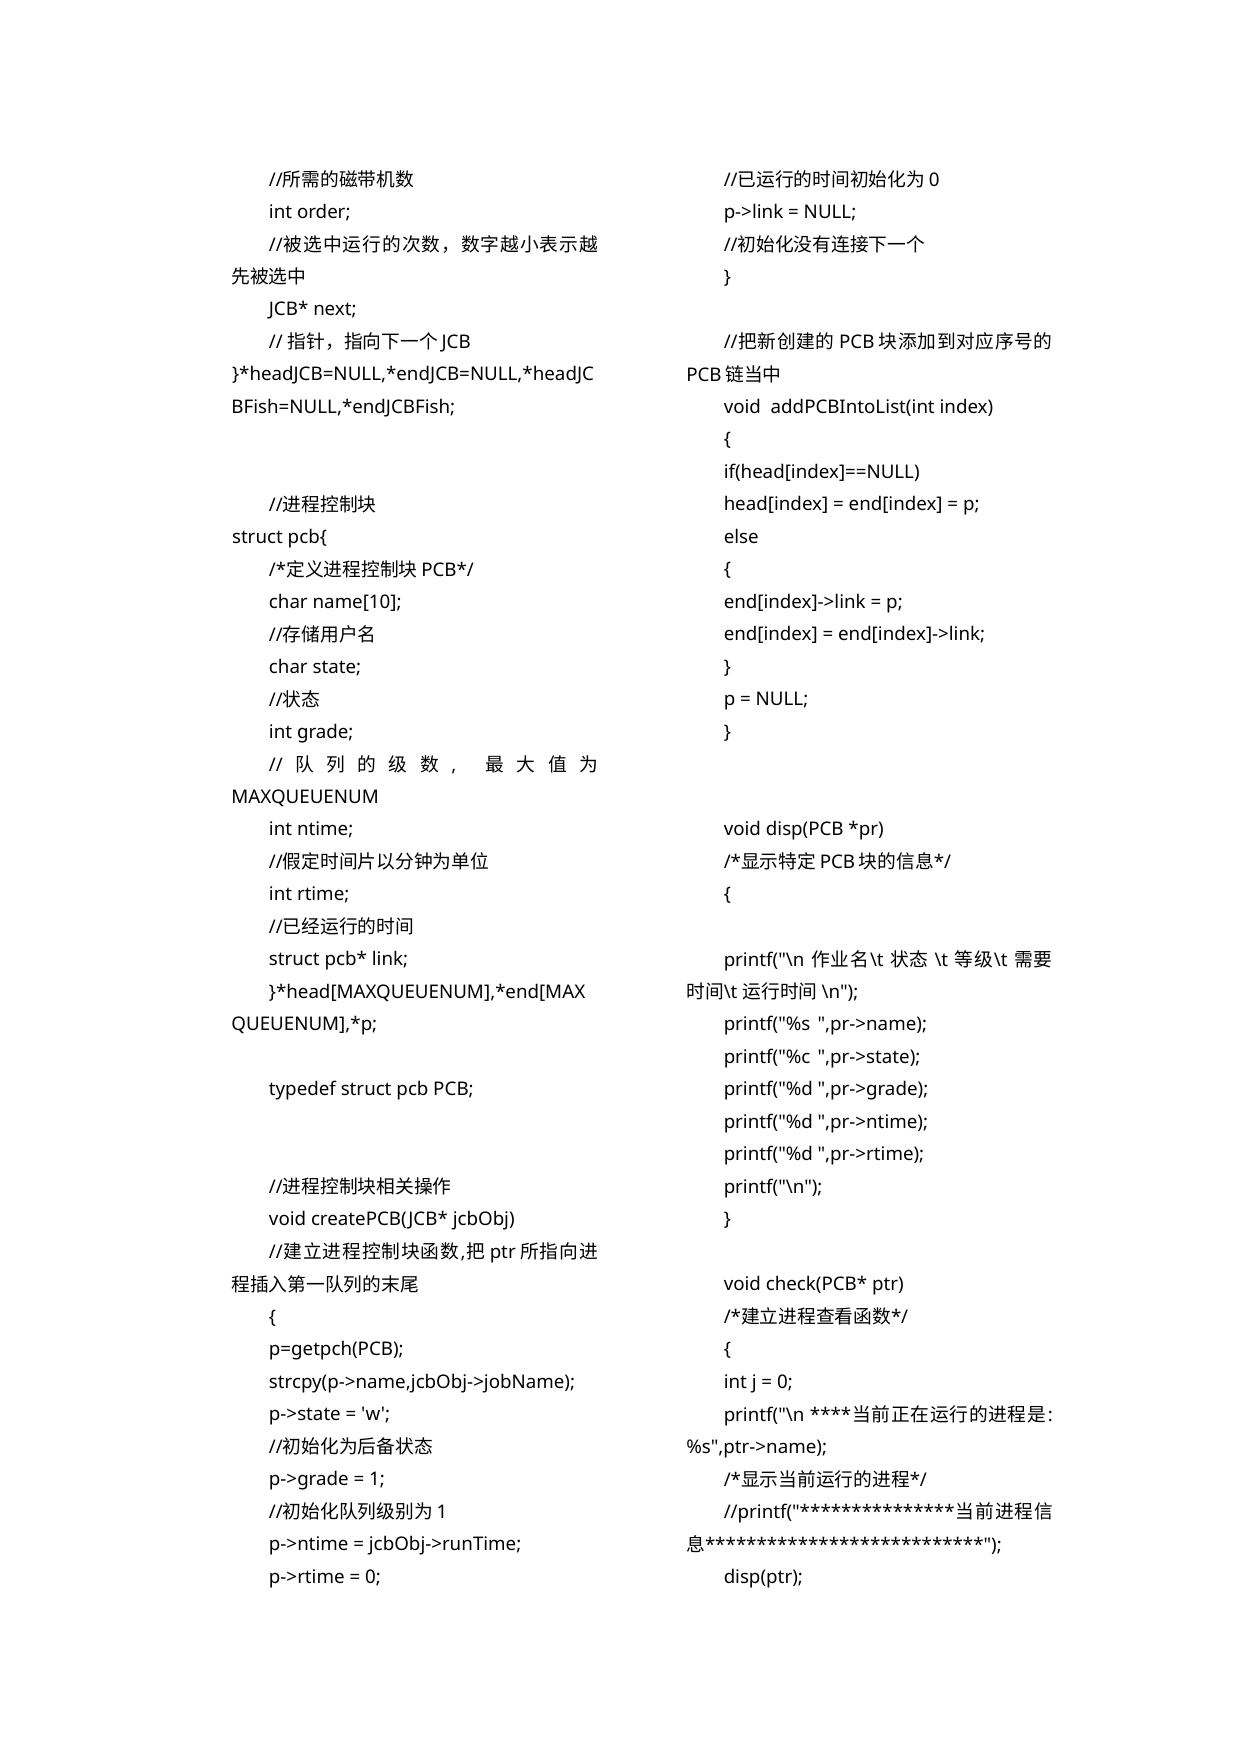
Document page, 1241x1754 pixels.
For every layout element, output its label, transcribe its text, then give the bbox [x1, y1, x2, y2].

list //假定时间片以分钟为单位 [231, 844, 598, 877]
list //初始化没有连接下一个 [686, 227, 1053, 259]
list p->state = 'w'; [231, 1397, 598, 1429]
list /*显示特定PCB块的信息*/ [686, 844, 1053, 877]
list printf("%d ",pr->ntime); [686, 1104, 1053, 1137]
list printf("%d ",pr->rtime); [686, 1137, 1053, 1169]
list int j = 0; [686, 1364, 1053, 1397]
list int grade; [231, 714, 598, 747]
list head[index] = end[index] = p; [686, 487, 1053, 519]
list JCB* next; [231, 292, 598, 324]
list }*head[MAXQUEUENUM],*end[MAXQUEUENUM],*p; [231, 974, 598, 1039]
list struct pcb* link; [231, 942, 598, 974]
list printf("%d ",pr->grade); [686, 1072, 1053, 1104]
list } [686, 1202, 1053, 1234]
list //进程控制块相关操作 [231, 1169, 598, 1202]
list //已经运行的时间 [231, 909, 598, 942]
list //队列的级数, 最大值为MAXQUEUENUM [231, 747, 598, 812]
list p->rtime = 0; [231, 1559, 598, 1592]
list strcpy(p->name,jcbObj->jobName); [231, 1364, 598, 1397]
list //初始化队列级别为1 [231, 1494, 598, 1527]
list //状态 [231, 682, 598, 714]
list printf("%c ",pr->state); [686, 1039, 1053, 1072]
list void addPCBIntoList(int index) [686, 389, 1053, 422]
list } [686, 714, 1053, 747]
list { [686, 552, 1053, 584]
list printf("\n 作业名\t 状态 \t 等级\t 需要时间\t 运行时间 \n"); [686, 942, 1053, 1007]
list /*定义进程控制块PCB*/ [231, 552, 598, 584]
list //建立进程控制块函数,把ptr所指向进程插入第一队列的末尾 [231, 1234, 598, 1299]
list //被选中运行的次数，数字越小表示越先被选中 [231, 227, 598, 292]
list p->ntime = jcbObj->runTime; [231, 1527, 598, 1559]
list end[index]->link = p; [686, 584, 1053, 617]
list else [686, 519, 1053, 552]
list struct pcb{ [231, 519, 598, 552]
list } [686, 259, 1053, 292]
list // 指针，指向下一个JCB [231, 324, 598, 357]
list void createPCB(JCB* jcbObj) [231, 1202, 598, 1234]
list { [686, 1332, 1053, 1364]
list { [231, 1299, 598, 1332]
list //已运行的时间初始化为0 [686, 162, 1053, 194]
list typedef struct pcb PCB; [231, 1072, 598, 1104]
list printf("\n ****当前正在运行的进程是:%s",ptr->name); [686, 1397, 1053, 1462]
list end[index] = end[index]->link; [686, 617, 1053, 649]
list if(head[index]==NULL) [686, 454, 1053, 487]
list char state; [231, 649, 598, 682]
list //printf("***************当前进程信息***************************"); [686, 1494, 1053, 1559]
list /*建立进程查看函数*/ [686, 1299, 1053, 1332]
list int rtime; [231, 877, 598, 909]
list //初始化为后备状态 [231, 1429, 598, 1462]
list printf("%s ",pr->name); [686, 1007, 1053, 1039]
list void check(PCB* ptr) [686, 1267, 1053, 1299]
list //进程控制块 [231, 487, 598, 519]
list int ntime; [231, 812, 598, 844]
list void disp(PCB *pr) [686, 812, 1053, 844]
list }*headJCB=NULL,*endJCB=NULL,*headJCBFish=NULL,*endJCBFish; [231, 357, 598, 422]
list printf("\n"); [686, 1169, 1053, 1202]
list //所需的磁带机数 [231, 162, 598, 194]
list /*显示当前运行的进程*/ [686, 1462, 1053, 1494]
list char name[10]; [231, 584, 598, 617]
list { [686, 422, 1053, 454]
list p->grade = 1; [231, 1462, 598, 1494]
list { [686, 877, 1053, 909]
list //存储用户名 [231, 617, 598, 649]
list p->link = NULL; [686, 194, 1053, 227]
list p=getpch(PCB); [231, 1332, 598, 1364]
list } [686, 649, 1053, 682]
list disp(ptr); [686, 1559, 1053, 1592]
list int order; [231, 194, 598, 227]
list //把新创建的PCB块添加到对应序号的PCB链当中 [686, 324, 1053, 389]
list p = NULL; [686, 682, 1053, 714]
